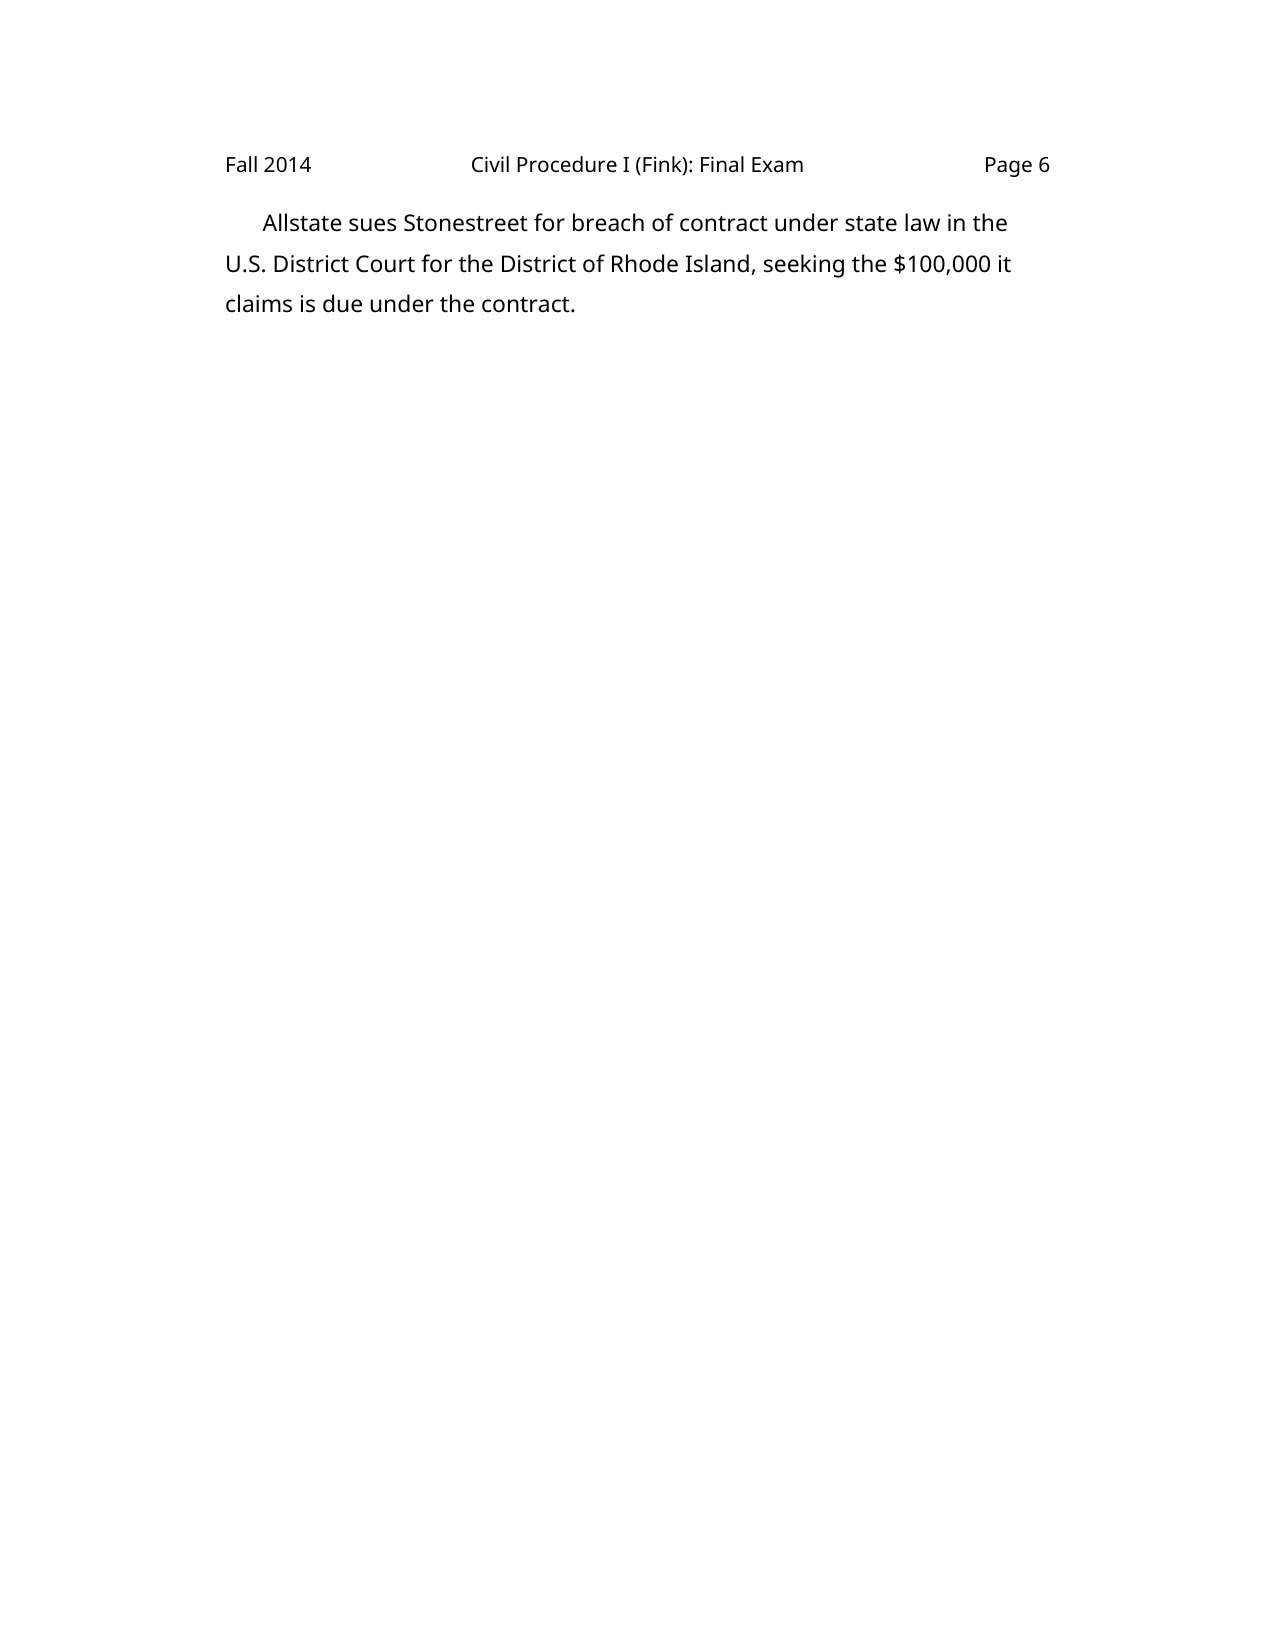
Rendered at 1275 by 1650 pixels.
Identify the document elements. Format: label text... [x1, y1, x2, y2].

text Allstate sues Stonestreet for breach of contract under state law in the U.S. District Court for the District of Rhode Island, seeking the $100,000 it claims is due under the contract. [225, 207, 1050, 319]
